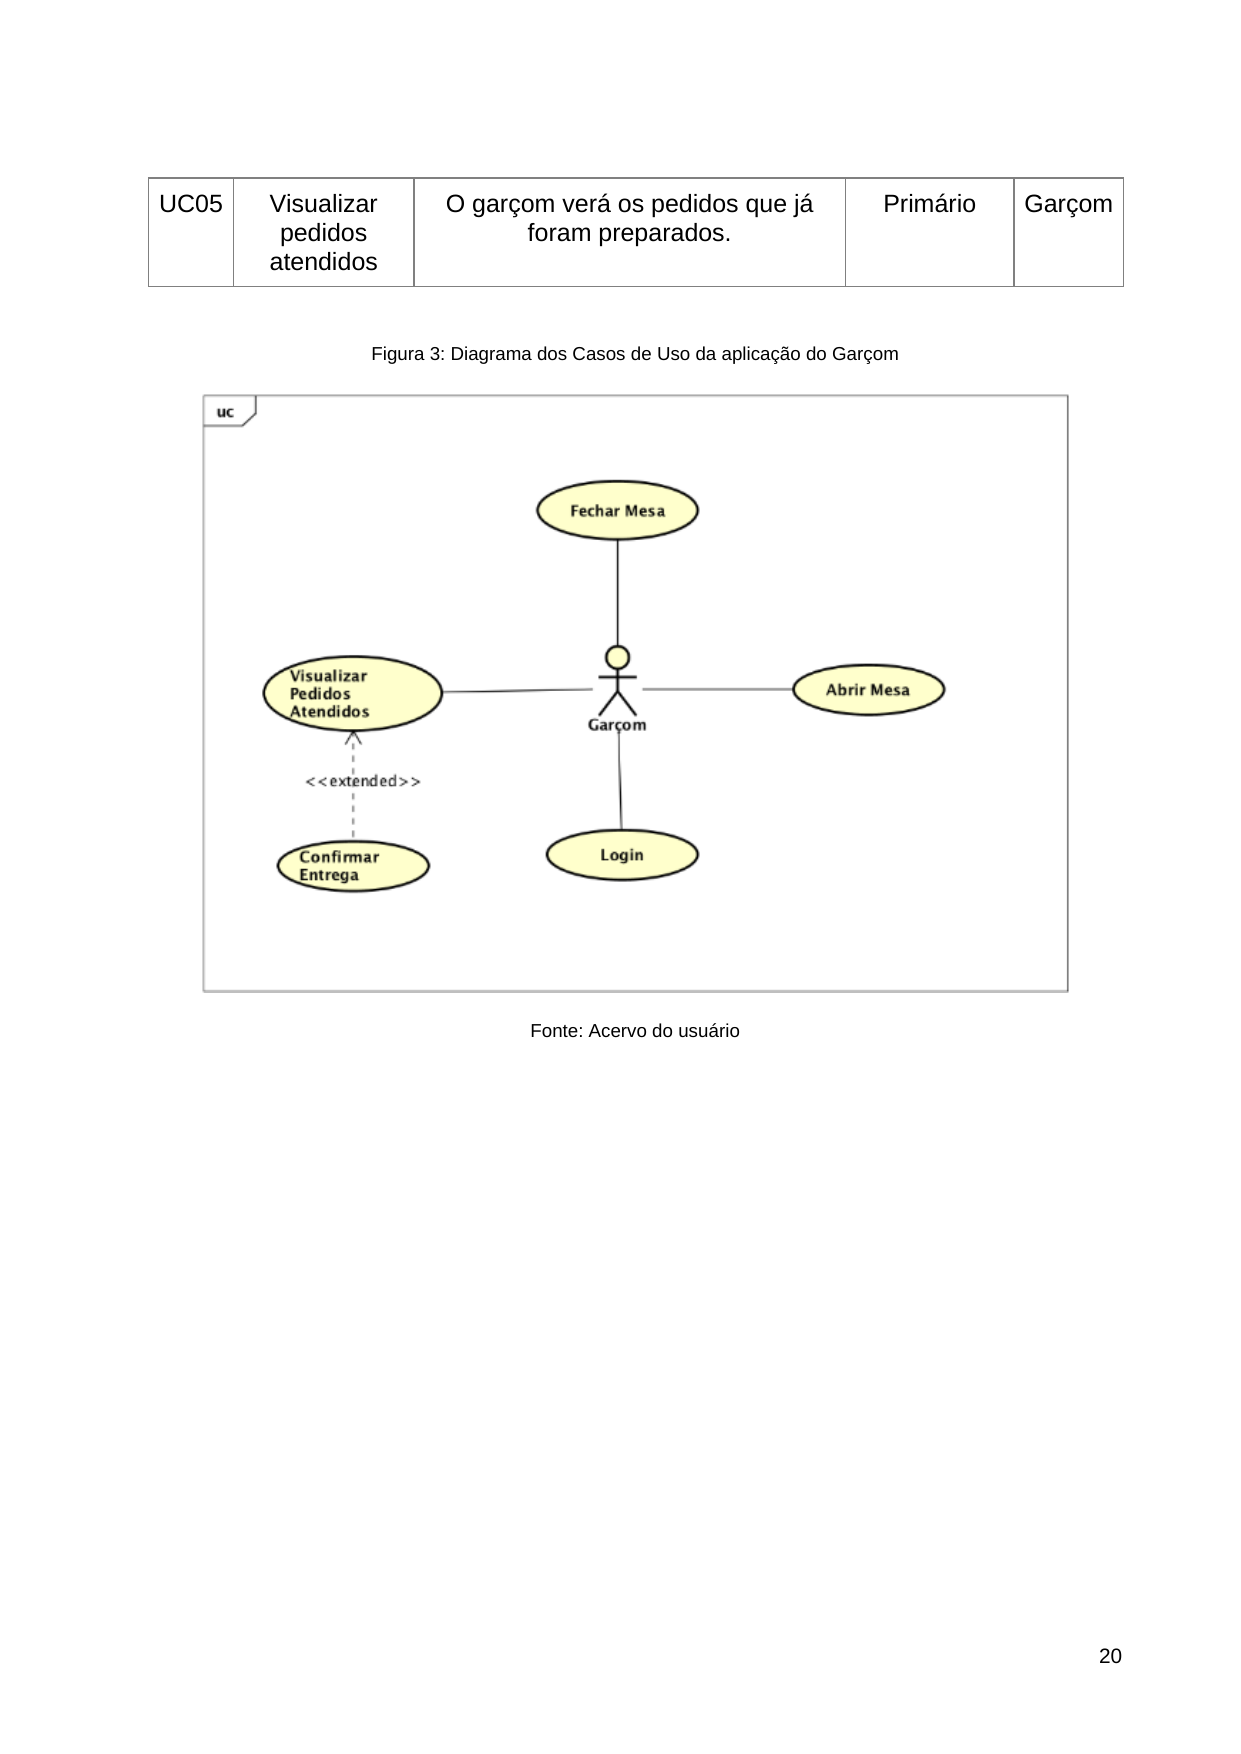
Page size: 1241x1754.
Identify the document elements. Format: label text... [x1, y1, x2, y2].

table_cell Visualizar pedidos atendidos [234, 179, 413, 286]
table_cell Garçom [1015, 179, 1123, 286]
text Figura 3: Diagrama dos Casos de Uso da aplicação do Garçom [148, 343, 1122, 364]
text Fonte: Acervo do usuário [148, 1020, 1122, 1041]
table_cell Primário [846, 179, 1013, 286]
table_cell O garçom verá os pedidos que já foram preparados. [415, 179, 845, 286]
picture [197, 389, 1073, 993]
table_cell UC05 [149, 179, 233, 286]
